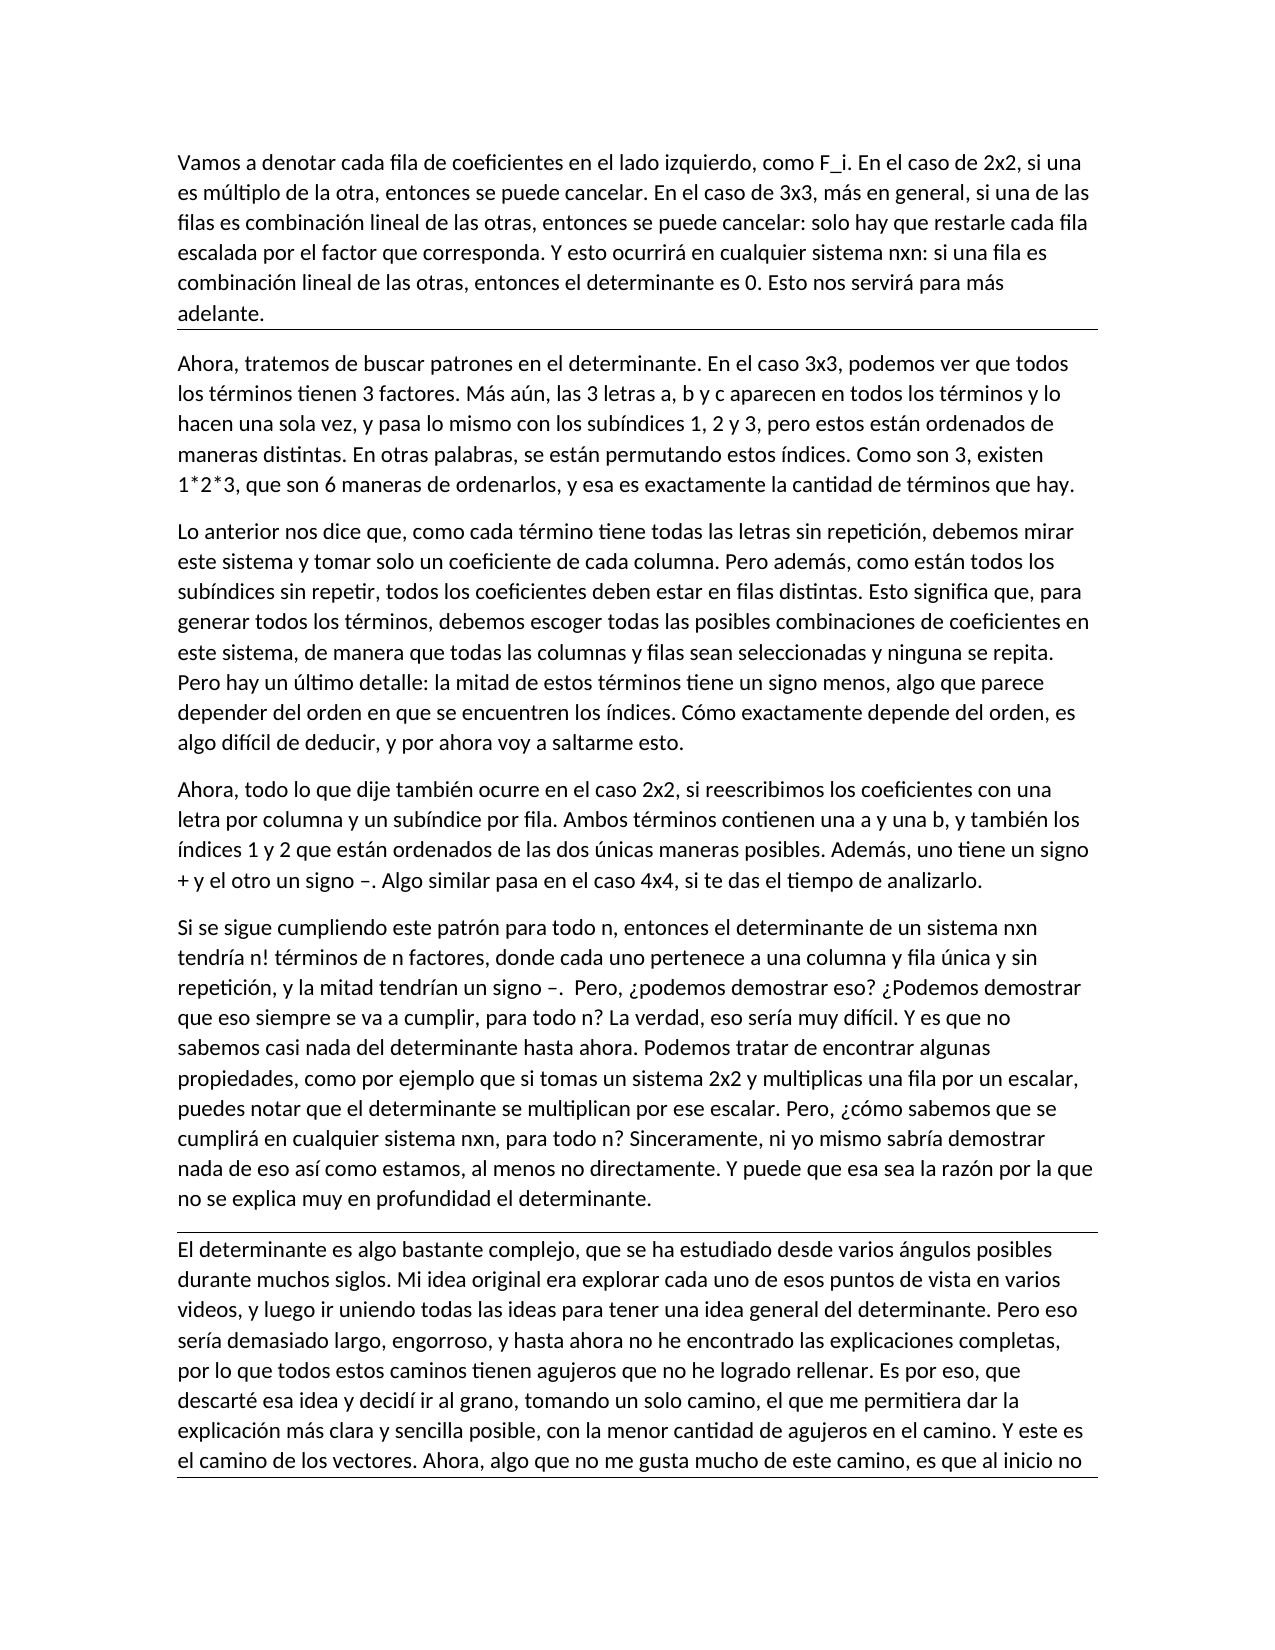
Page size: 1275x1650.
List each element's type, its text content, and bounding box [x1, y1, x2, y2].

text Ahora, todo lo que dije también ocurre en el caso 2x2, si reescribimos los coeficientes con una letra por columna y un subíndice por fila. Ambos términos contienen una a y una b, y también los índices 1 y 2 que están ordenados de las dos únicas maneras posibles. Además, uno tiene un signo + y el otro un signo –. Algo similar pasa en el caso 4x4, si te das el tiempo de analizarlo. [177, 775, 1098, 894]
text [177, 1233, 1098, 1477]
text Si se sigue cumpliendo este patrón para todo n, entonces el determinante de un sistema nxn tendría n! términos de n factores, donde cada uno pertenece a una columna y fila única y sin repetición, y la mitad tendrían un signo –. Pero, ¿podemos demostrar eso? ¿Podemos demostrar que eso siempre se va a cumplir, para todo n? La verdad, eso sería muy difícil. Y es que no sabemos casi nada del determinante hasta ahora. Podemos tratar de encontrar algunas propiedades, como por ejemplo que si tomas un sistema 2x2 y multiplicas una fila por un escalar, puedes notar que el determinante se multiplican por ese escalar. Pero, ¿cómo sabemos que se cumplirá en cualquier sistema nxn, para todo n? Sinceramente, ni yo mismo sabría demostrar nada de eso así como estamos, al menos no directamente. Y puede que esa sea la razón por la que no se explica muy en profundidad el determinante. [177, 913, 1098, 1213]
text Vamos a denotar cada fila de coeficientes en el lado izquierdo, como F_i. En el caso de 2x2, si una es múltiplo de la otra, entonces se puede cancelar. En el caso de 3x3, más en general, si una de las filas es combinación lineal de las otras, entonces se puede cancelar: solo hay que restarle cada fila escalada por el factor que corresponda. Y esto ocurrirá en cualquier sistema nxn: si una fila es combinación lineal de las otras, entonces el determinante es 0. Esto nos servirá para más adelante. [177, 148, 1098, 329]
text Lo anterior nos dice que, como cada término tiene todas las letras sin repetición, debemos mirar este sistema y tomar solo un coeficiente de cada columna. Pero además, como están todos los subíndices sin repetir, todos los coeficientes deben estar en filas distintas. Esto significa que, para generar todos los términos, debemos escoger todas las posibles combinaciones de coeficientes en este sistema, de manera que todas las columnas y filas sean seleccionadas y ninguna se repita. Pero hay un último detalle: la mitad de estos términos tiene un signo menos, algo que parece depender del orden en que se encuentren los índices. Cómo exactamente depende del orden, es algo difícil de deducir, y por ahora voy a saltarme esto. [177, 517, 1098, 756]
text Ahora, tratemos de buscar patrones en el determinante. En el caso 3x3, podemos ver que todos los términos tienen 3 factores. Más aún, las 3 letras a, b y c aparecen en todos los términos y lo hacen una sola vez, y pasa lo mismo con los subíndices 1, 2 y 3, pero estos están ordenados de maneras distintas. En otras palabras, se están permutando estos índices. Como son 3, existen 1*2*3, que son 6 maneras de ordenarlos, y esa es exactamente la cantidad de términos que hay. [177, 349, 1098, 498]
